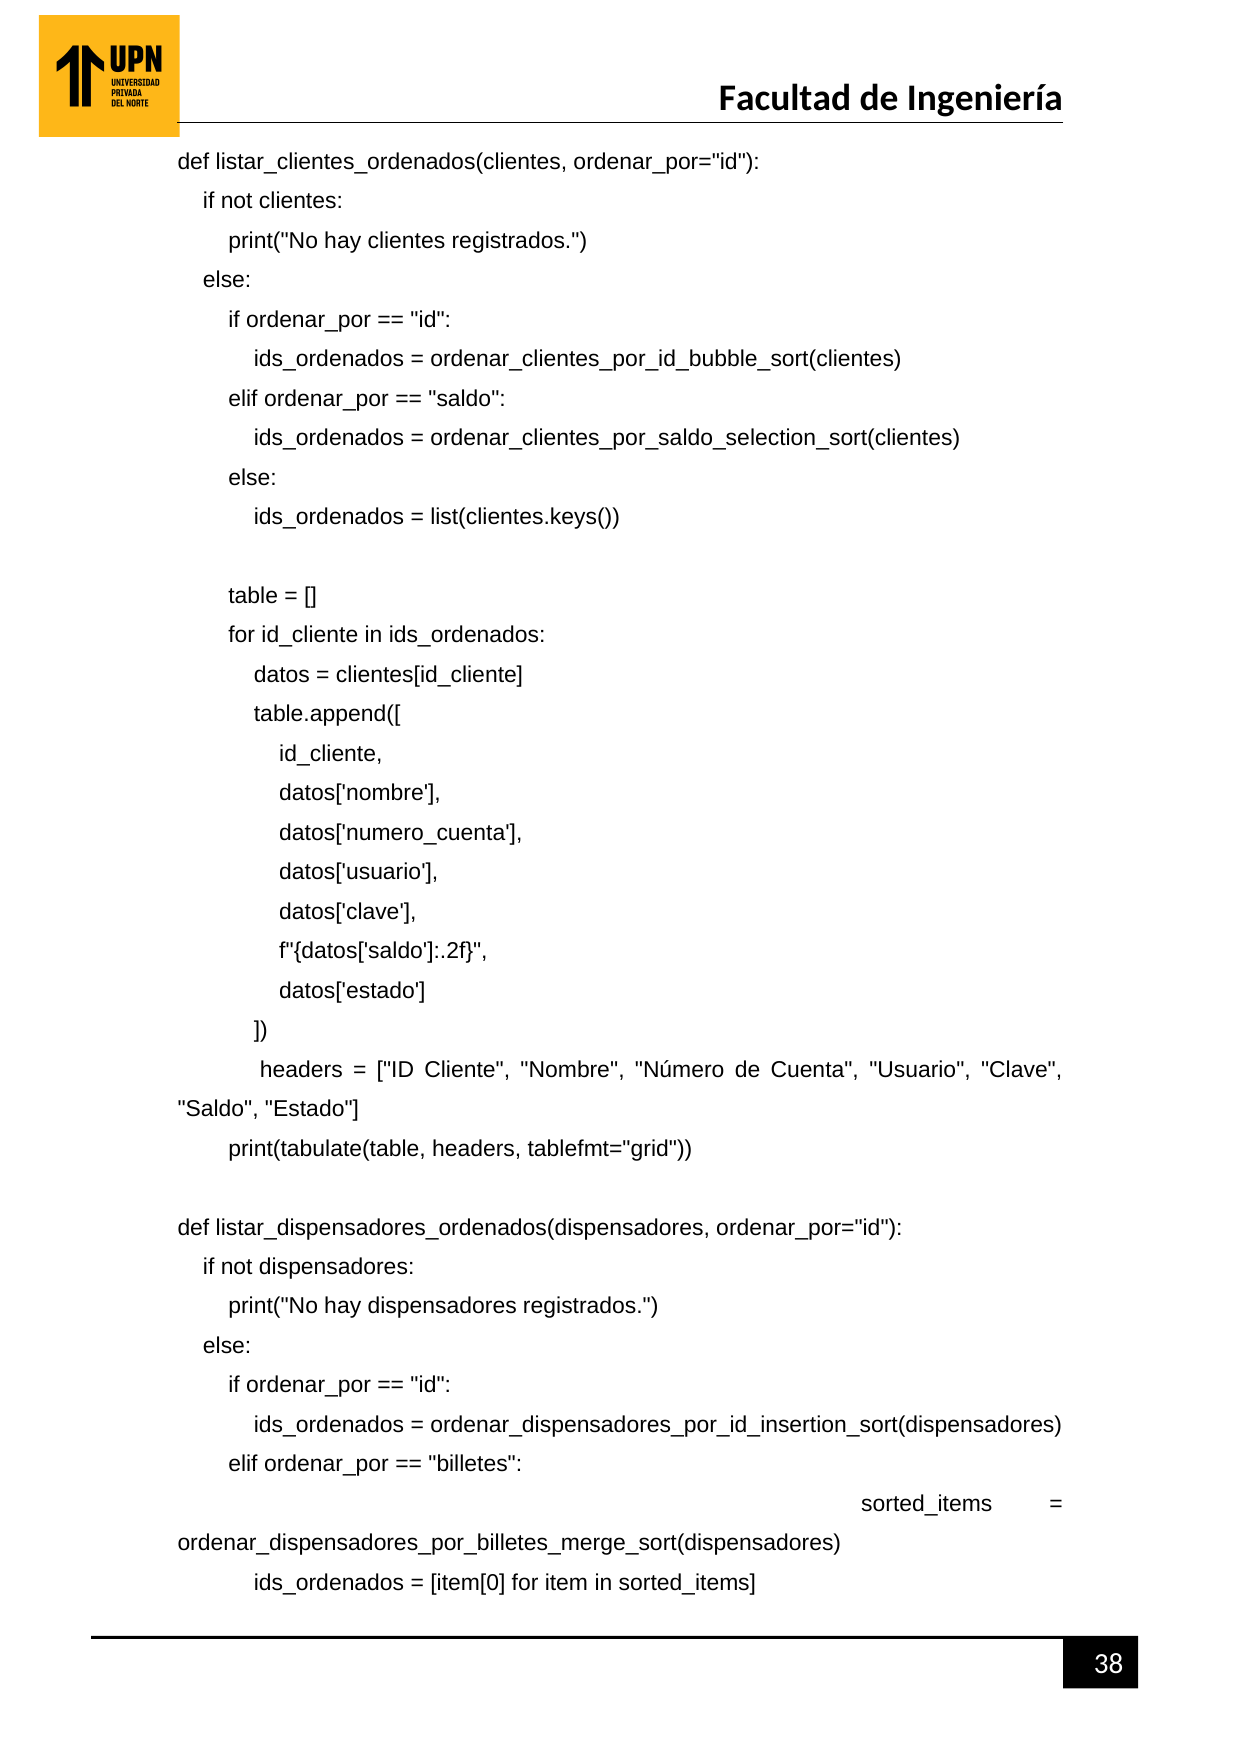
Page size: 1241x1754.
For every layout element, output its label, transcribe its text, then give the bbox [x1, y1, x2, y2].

text print("No hay clientes registrados.") [177, 227, 1063, 253]
text ids_ordenados = list(clientes.keys()) [177, 503, 1063, 529]
text if not dispensadores: [177, 1253, 1063, 1279]
text table = [] [177, 582, 1063, 608]
text ids_ordenados = ordenar_clientes_por_id_bubble_sort(clientes) [177, 345, 1063, 371]
text def listar_clientes_ordenados(clientes, ordenar_por="id"): [177, 148, 1063, 174]
text print("No hay dispensadores registrados.") [177, 1292, 1063, 1319]
text for id_cliente in ids_ordenados: [177, 621, 1063, 648]
text id_cliente, [177, 740, 1063, 766]
text else: [177, 463, 1063, 490]
text def listar_dispensadores_ordenados(dispensadores, ordenar_por="id"): [177, 1213, 1063, 1240]
text ids_ordenados = [item[0] for item in sorted_items] [177, 1569, 1063, 1595]
text headers = ["ID Cliente", "Nombre", "Número de Cuenta", "Usuario", "Clave", "Saldo", "Estado"] [177, 1056, 1063, 1121]
text datos['clave'], [177, 898, 1063, 924]
text f"{datos['saldo']:.2f}", [177, 937, 1063, 963]
text ids_ordenados = ordenar_dispensadores_por_id_insertion_sort(dispensadores) [177, 1411, 1063, 1437]
text if ordenar_por == "id": [177, 306, 1063, 332]
text if ordenar_por == "id": [177, 1371, 1063, 1398]
text ]) [177, 1016, 1063, 1042]
text datos['usuario'], [177, 858, 1063, 884]
text print(tabulate(table, headers, tablefmt="grid")) [177, 1134, 1063, 1161]
picture [38, 15, 180, 137]
text sorted_items = ordenar_dispensadores_por_billetes_merge_sort(dispensadores) [177, 1490, 1063, 1556]
text ids_ordenados = ordenar_clientes_por_saldo_selection_sort(clientes) [177, 424, 1063, 450]
text table.append([ [177, 700, 1063, 727]
text datos['numero_cuenta'], [177, 819, 1063, 845]
text datos = clientes[id_cliente] [177, 661, 1063, 687]
text else: [177, 1332, 1063, 1358]
text else: [177, 266, 1063, 292]
text elif ordenar_por == "saldo": [177, 384, 1063, 411]
text datos['estado'] [177, 977, 1063, 1003]
text datos['nombre'], [177, 779, 1063, 806]
text if not clientes: [177, 187, 1063, 213]
text elif ordenar_por == "billetes": [177, 1450, 1063, 1477]
